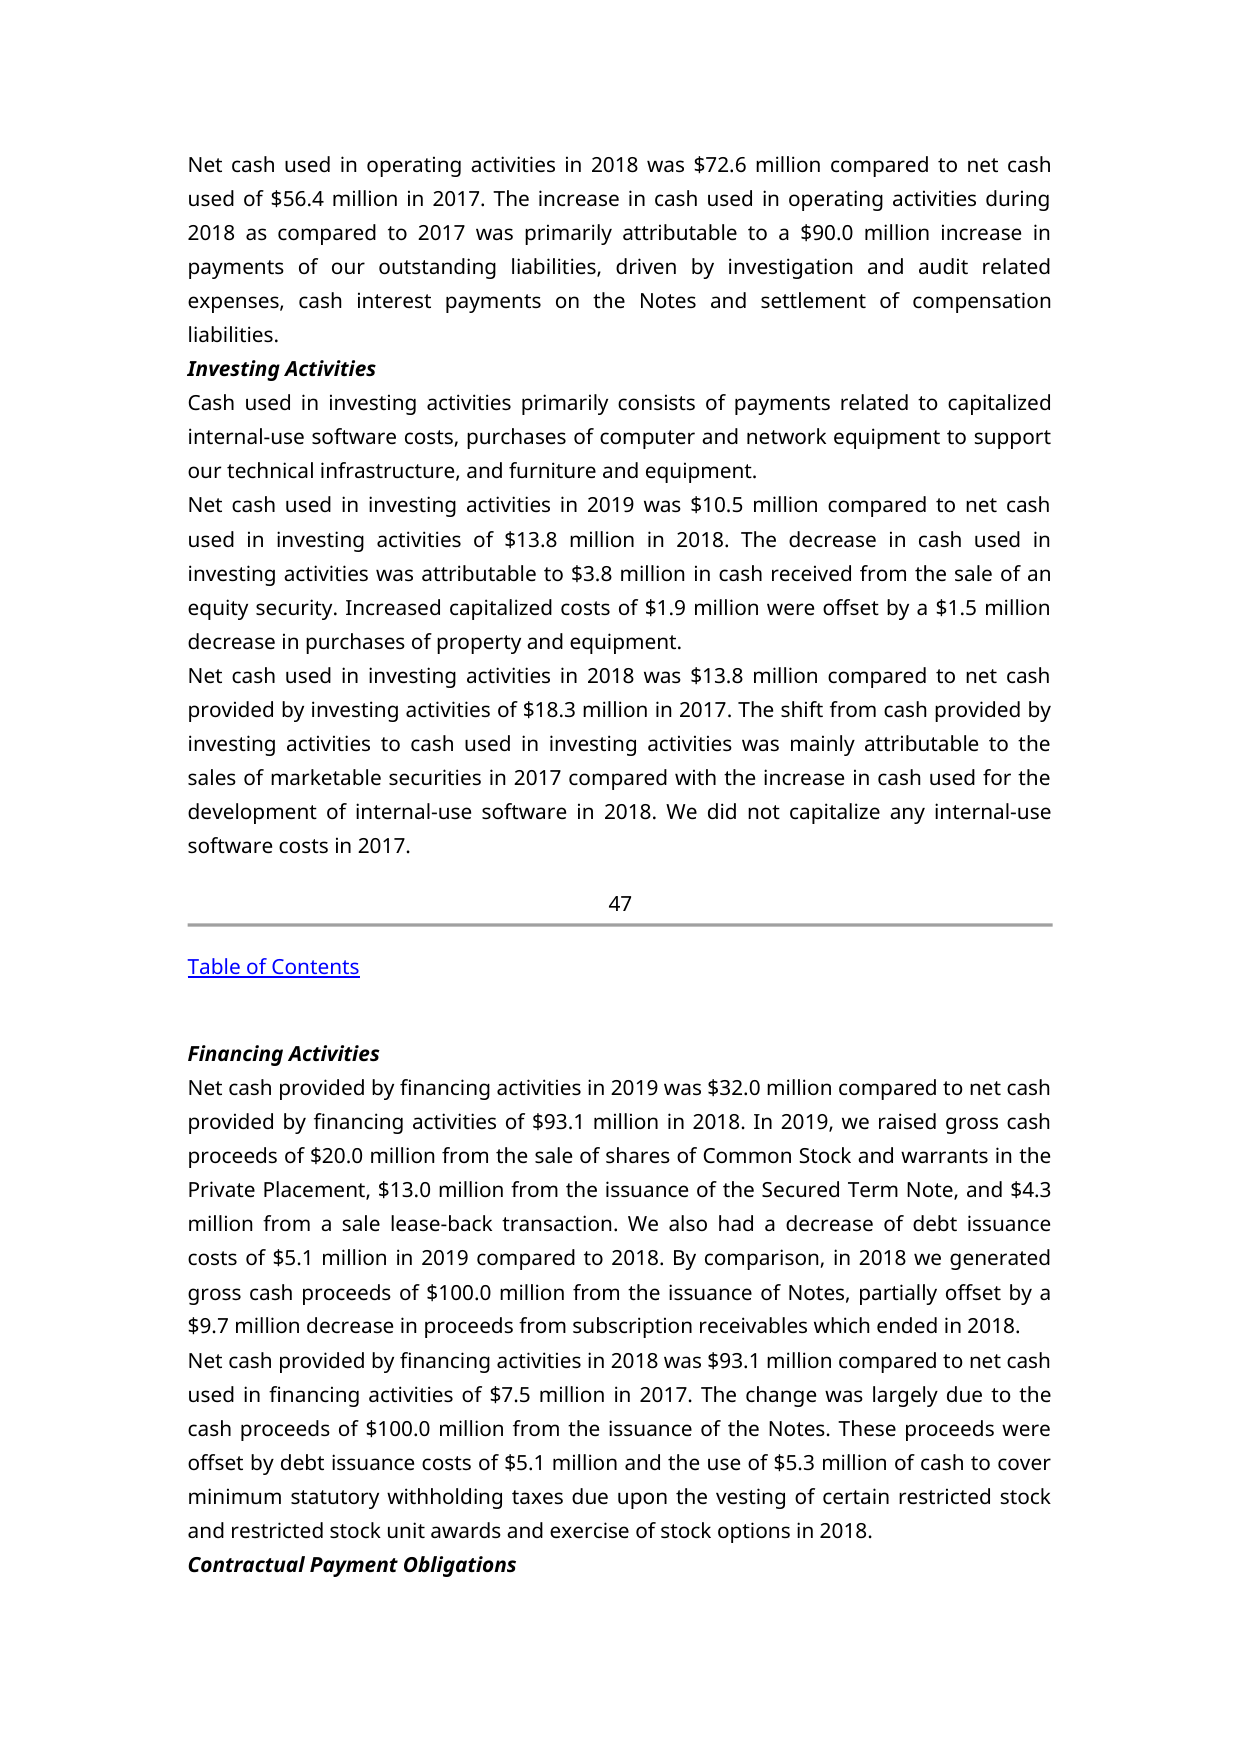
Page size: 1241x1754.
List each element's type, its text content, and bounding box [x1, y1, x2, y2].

text Cash used in investing activities primarily consists of payments related to capitalized internal-use software costs, purchases of computer and network equipment to support our technical infrastructure, and furniture and equipment. [187, 388, 1053, 485]
text Net cash used in operating activities in 2018 was $72.6 million compared to net cash used of $56.4 million in 2017. The increase in cash used in operating activities during 2018 as compared to 2017 was primarily attributable to a $90.0 million increase in payments of our outstanding liabilities, driven by investigation and audit related expenses, cash interest payments on the Notes and settlement of compensation liabilities. [187, 150, 1053, 349]
text Financing Activities [187, 1039, 1053, 1068]
text Investing Activities [187, 354, 1053, 383]
text Net cash used in investing activities in 2019 was $10.5 million compared to net cash used in investing activities of $13.8 million in 2018. The decrease in cash used in investing activities was attributable to $3.8 million in cash received from the sale of an equity security. Increased capitalized costs of $1.9 million were offset by a $1.5 million decrease in purchases of property and equipment. [187, 491, 1053, 655]
text Table of Contents [187, 952, 1053, 981]
text Contractual Payment Obligations [187, 1550, 1053, 1578]
text Net cash provided by financing activities in 2019 was $32.0 million compared to net cash provided by financing activities of $93.1 million in 2018. In 2019, we raised gross cash proceeds of $20.0 million from the sale of shares of Common Stock and warrants in the Private Placement, $13.0 million from the issuance of the Secured Term Note, and $4.3 million from a sale lease-back transaction. We also had a decrease of debt issuance costs of $5.1 million in 2019 compared to 2018. By comparison, in 2018 we generated gross cash proceeds of $100.0 million from the issuance of Notes, partially offset by a $9.7 million decrease in proceeds from subscription receivables which ended in 2018. [187, 1073, 1053, 1340]
text Net cash provided by financing activities in 2018 was $93.1 million compared to net cash used in financing activities of $7.5 million in 2017. The change was largely due to the cash proceeds of $100.0 million from the issuance of the Notes. These proceeds were offset by debt issuance costs of $5.1 million and the use of $5.3 million of cash to cover minimum statutory withholding taxes due upon the vesting of certain restricted stock and restricted stock unit awards and exercise of stock options in 2018. [187, 1346, 1053, 1544]
text Net cash used in investing activities in 2018 was $13.8 million compared to net cash provided by investing activities of $18.3 million in 2017. The shift from cash provided by investing activities to cash used in investing activities was mainly attributable to the sales of marketable securities in 2017 compared with the increase in cash used for the development of internal-use software in 2018. We did not capitalize any internal-use software costs in 2017. [187, 661, 1053, 860]
text 47 [187, 889, 1053, 918]
